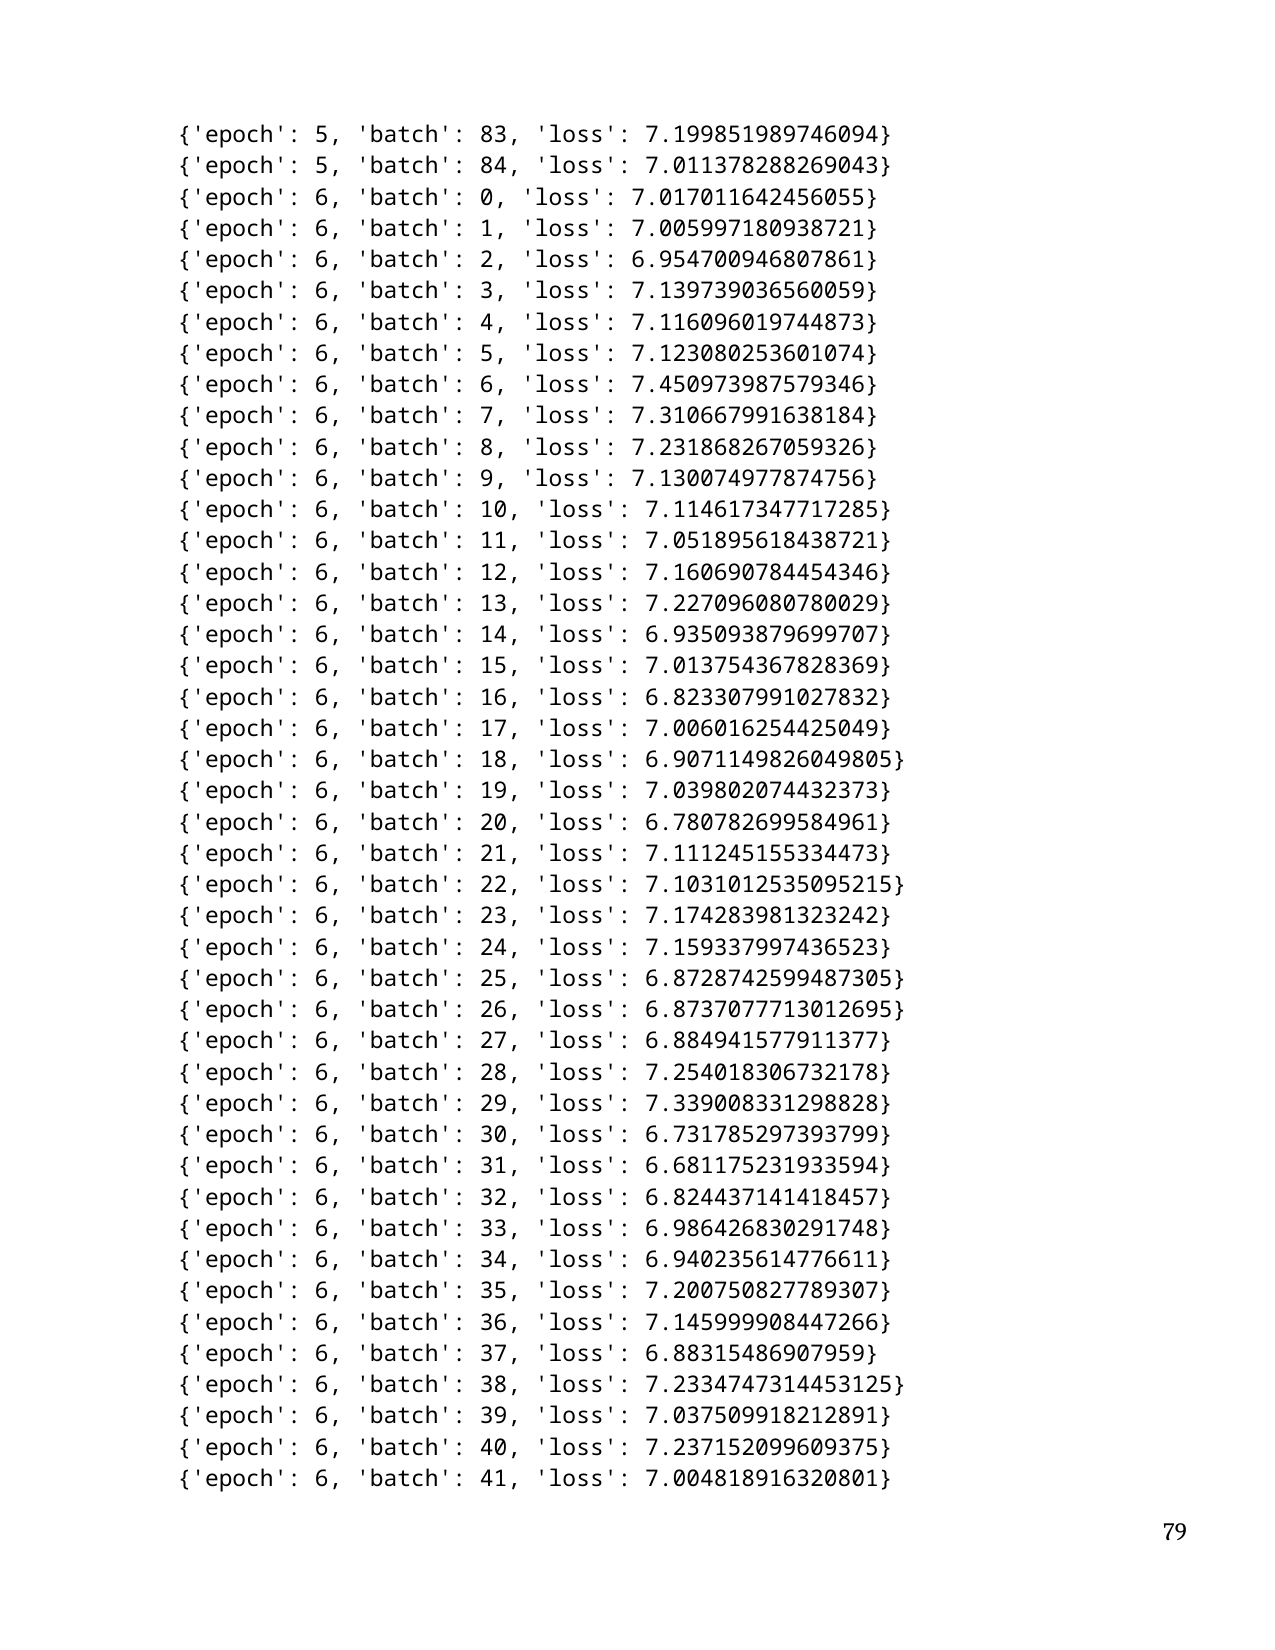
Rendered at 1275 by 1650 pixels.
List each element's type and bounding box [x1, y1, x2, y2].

text [177, 118, 1186, 1493]
